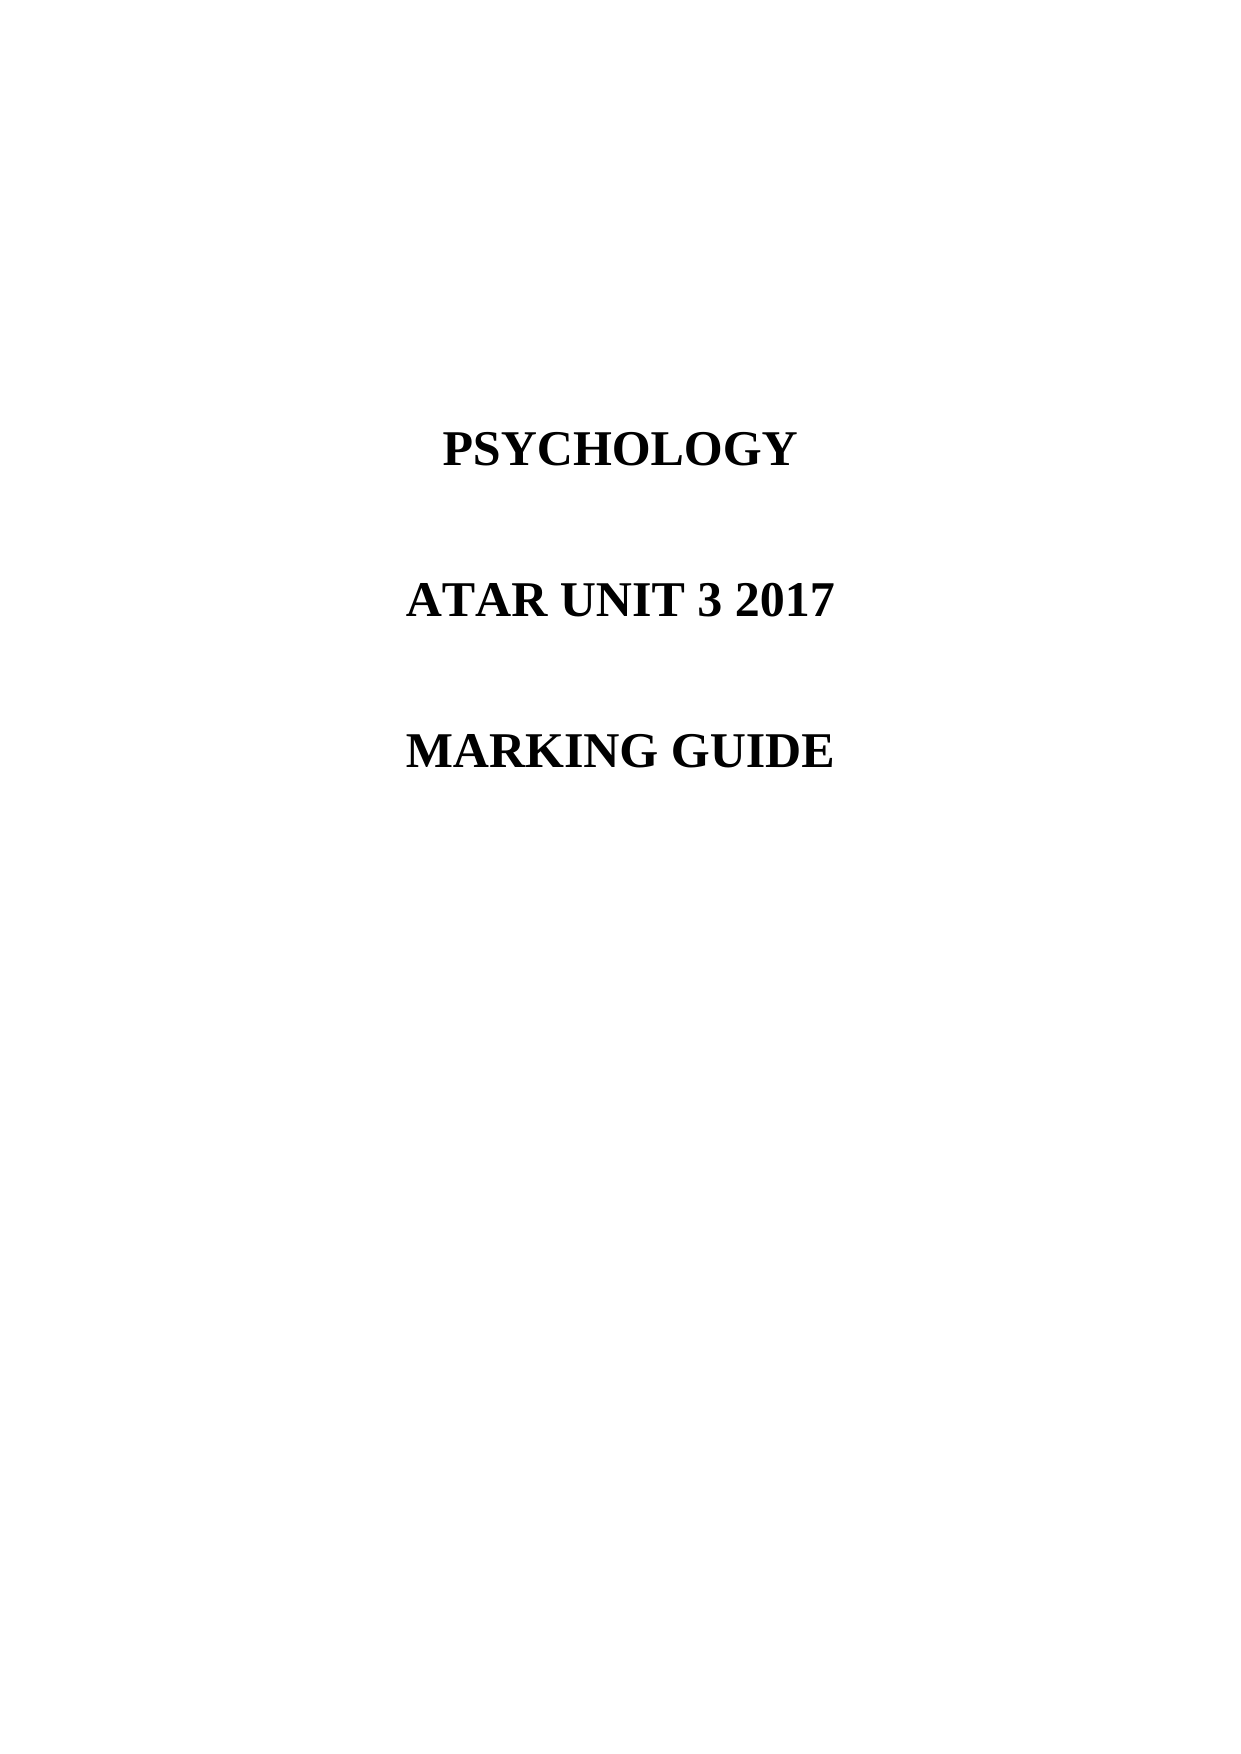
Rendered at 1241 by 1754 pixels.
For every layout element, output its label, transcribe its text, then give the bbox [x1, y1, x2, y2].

text ATAR UNIT 3 2017 [150, 570, 1090, 627]
text PSYCHOLOGY [150, 418, 1090, 476]
text MARKING GUIDE [150, 721, 1090, 779]
